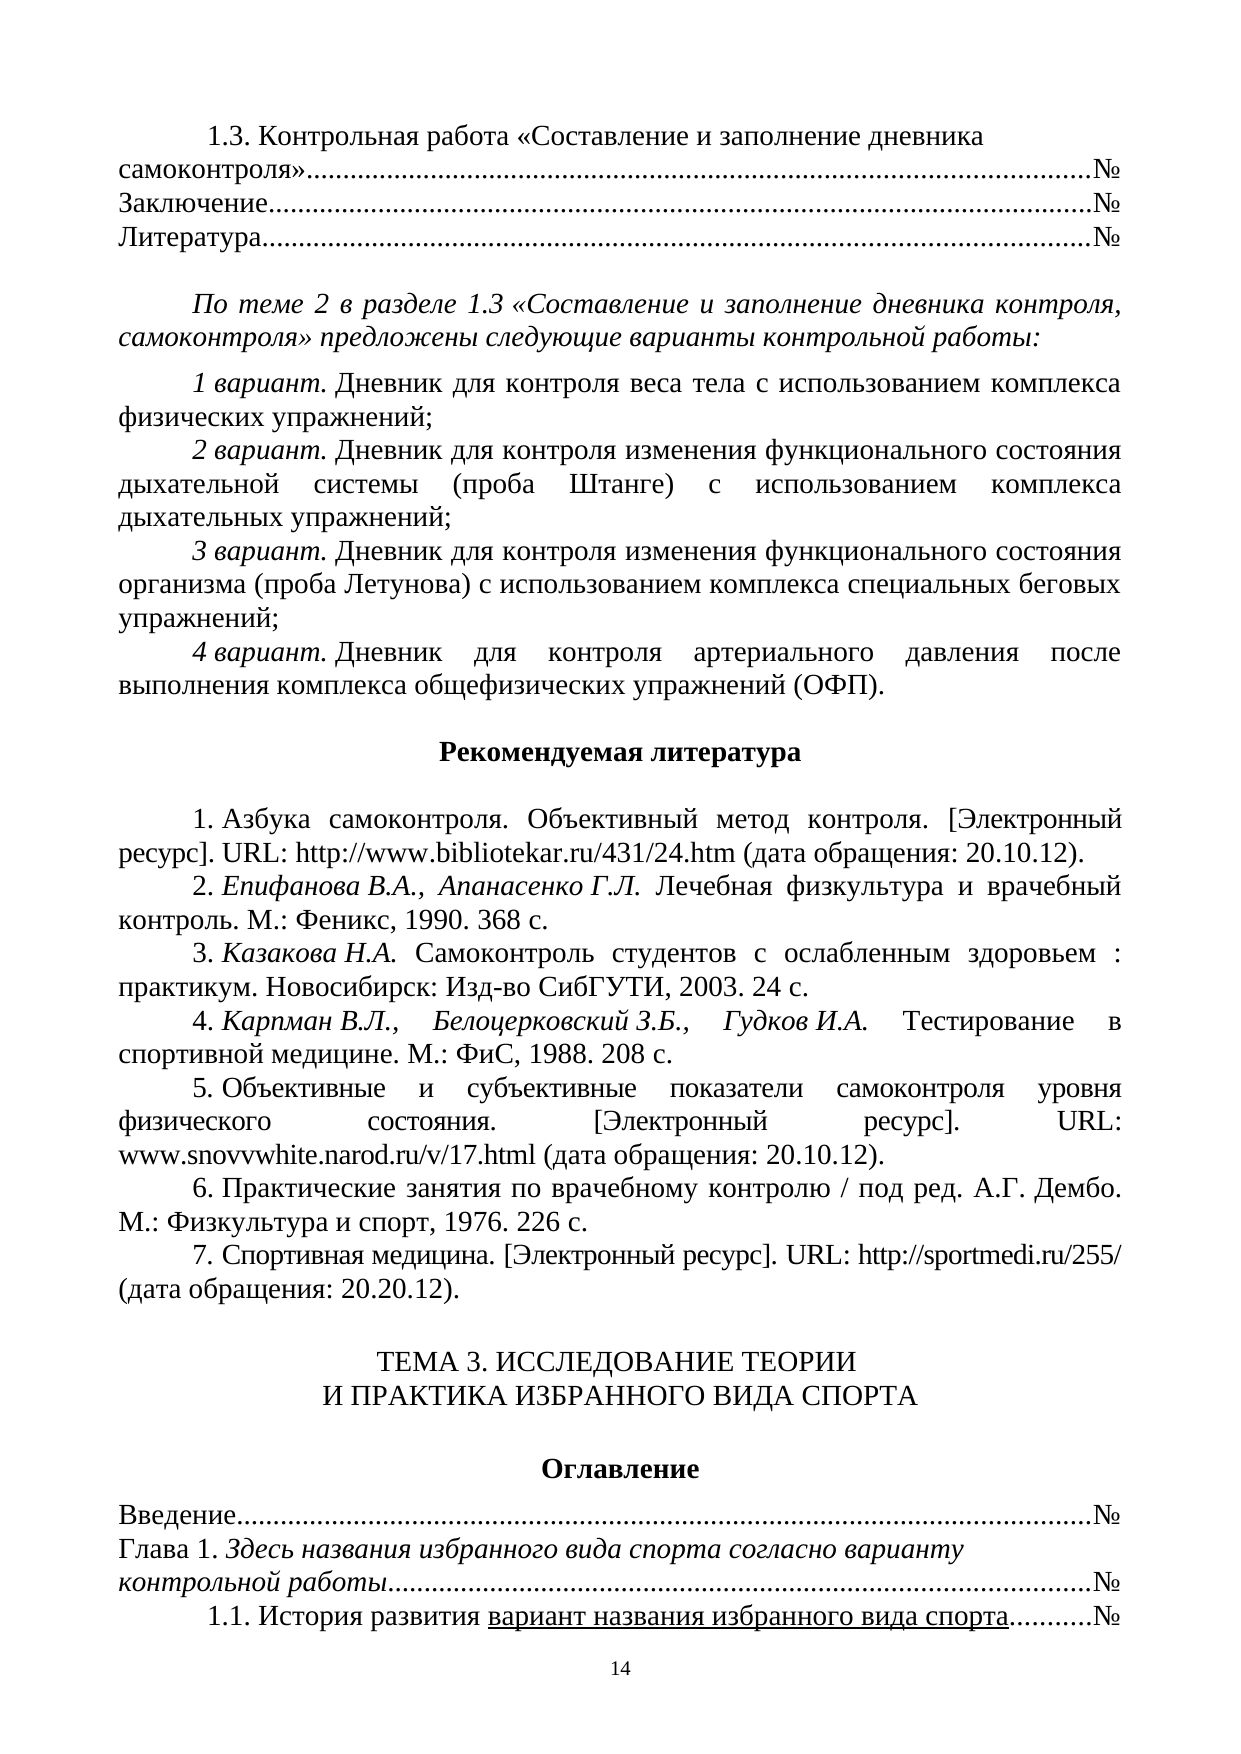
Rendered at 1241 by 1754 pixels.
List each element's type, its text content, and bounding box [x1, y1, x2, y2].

text 2 вариант. Дневник для контроля изменения функционального состояния дыхательной системы (проба Штанге) с использованием комплекса дыхательных упражнений; [118, 432, 1122, 533]
text Заключение № [118, 185, 1122, 219]
list Практические занятия по врачебному контролю / под ред. А.Г. Дембо. М.: Физкультура и спорт, 1976. 226 c. [118, 1170, 1122, 1237]
list Епифанова В.А., Апанасенко Г.Л. Лечебная физкультура и врачебный контроль. М.: Феникс, 1990. 368 с. [118, 868, 1122, 936]
list Объективные и субъективные показатели самоконтроля уровня физического состояния. [Электронный ресурс]. URL: www.snovvwhite.narod.ru/v/17.html (дата обращения: 20.10.12). [118, 1070, 1122, 1170]
text Литература № [118, 219, 1122, 252]
text Глава 1. Здесь названия избранного вида спорта согласно варианту контрольной работы № [118, 1531, 1122, 1598]
text 1.1. История развития вариант названия избранного вида спорта № [118, 1598, 1122, 1631]
text 1.3. Контрольная работа «Составление и заполнение дневника самоконтроля» № [118, 118, 1122, 185]
text Рекомендуемая литература [118, 734, 1122, 768]
text 4 вариант. Дневник для контроля артериального давления после выполнения комплекса общефизических упражнений (ОФП). [118, 634, 1122, 701]
text 3 вариант. Дневник для контроля изменения функционального состояния организма (проба Летунова) с использованием комплекса специальных беговых упражнений; [118, 533, 1122, 634]
subtitle ТЕМА 3. ИССЛЕДОВАНИЕ ТЕОРИИ И ПРАКТИКА ИЗБРАННОГО ВИДА СПОРТА [118, 1344, 1122, 1411]
list Карпман В.Л., Белоцерковский З.Б., Гудков И.А. Тестирование в спортивной медицине. М.: ФиС, 1988. 208 с. [118, 1003, 1122, 1070]
text Введение № [118, 1497, 1122, 1531]
list Азбука самоконтроля. Объективный метод контроля. [Электронный ресурс]. URL: http://www.bibliotekar.ru/431/24.htm (дата обращения: 20.10.12). [118, 801, 1122, 868]
text Оглавление [118, 1451, 1122, 1485]
text 1 вариант. Дневник для контроля веса тела с использованием комплекса физических упражнений; [118, 365, 1122, 432]
list Казакова Н.А. Самоконтроль студентов с ослабленным здоровьем : практикум. Новосибирск: Изд-во СибГУТИ, 2003. 24 с. [118, 936, 1122, 1003]
text По теме 2 в разделе 1.3 «Составление и заполнение дневника контроля, самоконтроля» предложены следующие варианты контрольной работы: [118, 286, 1122, 353]
list Спортивная медицина. [Электронный ресурс]. URL: http://sportmedi.ru/255/ (дата обращения: 20.20.12). [118, 1237, 1122, 1304]
